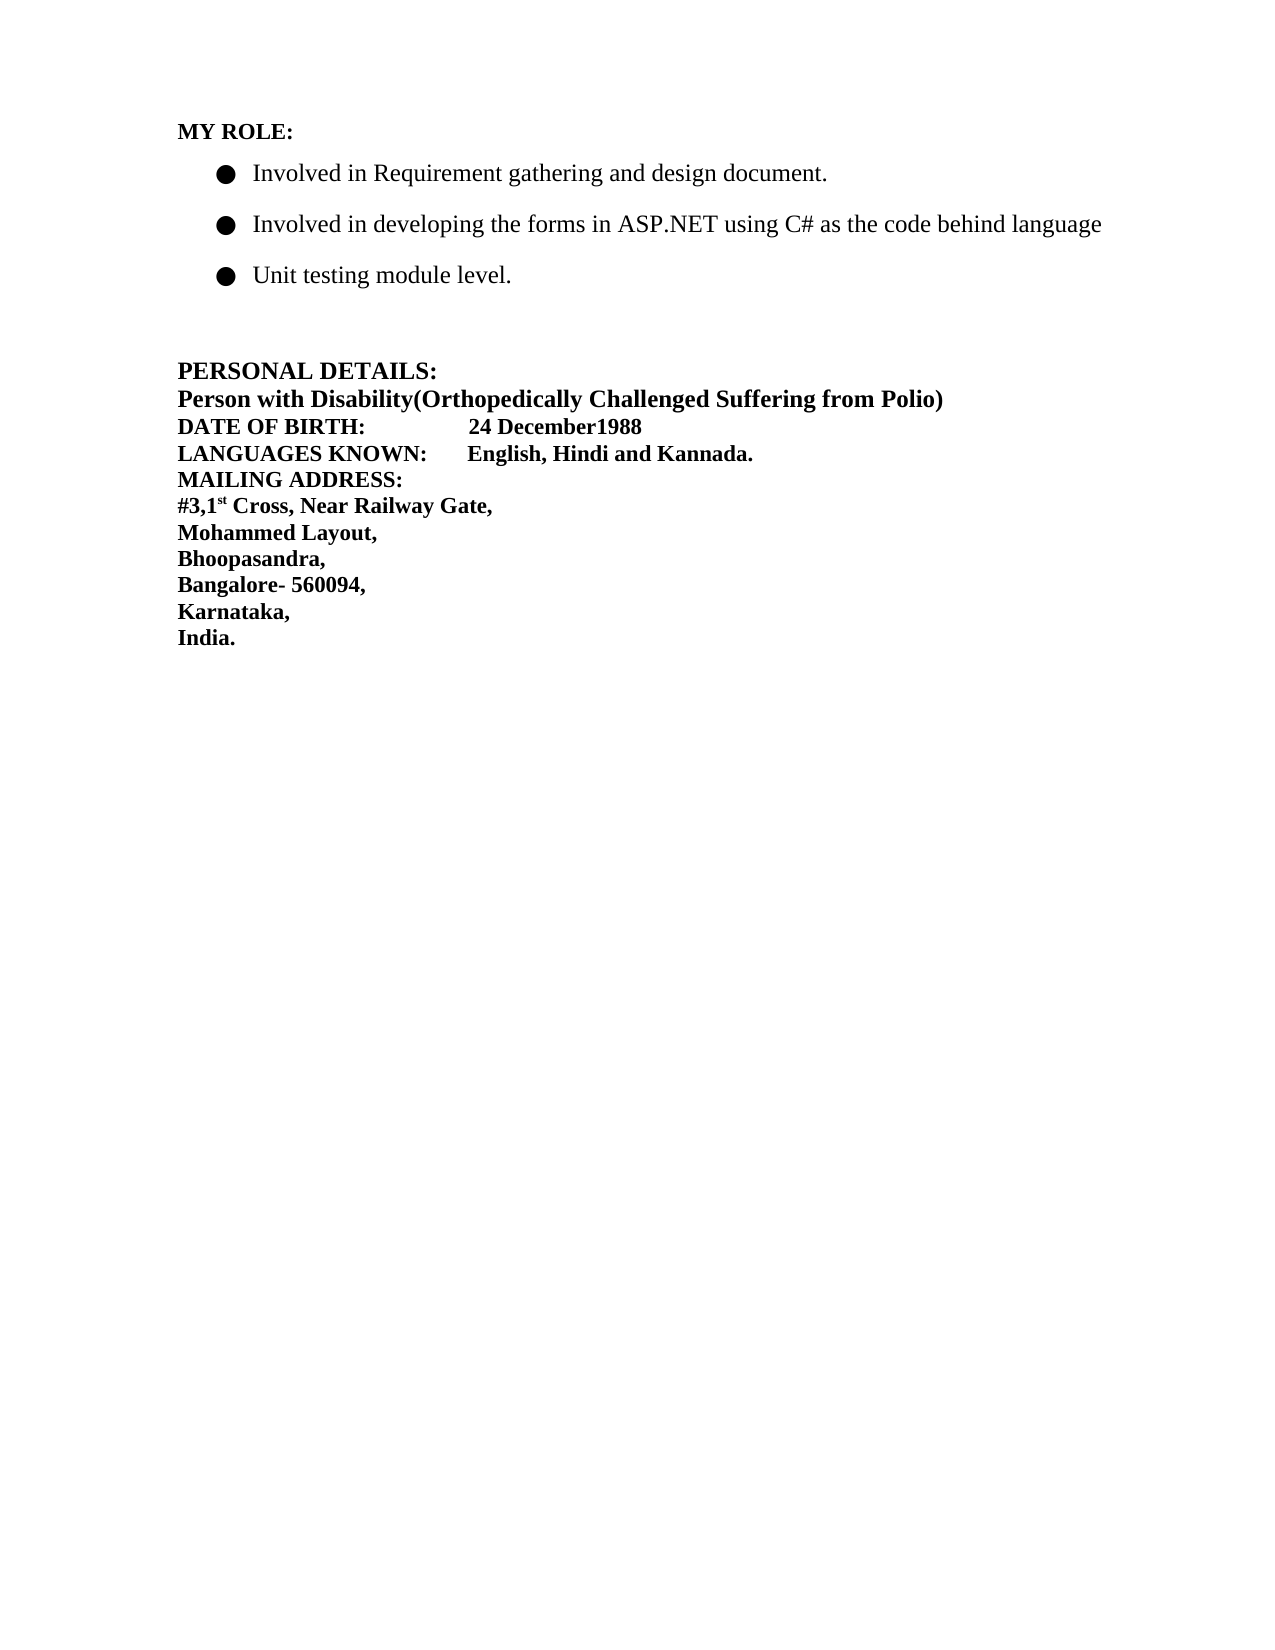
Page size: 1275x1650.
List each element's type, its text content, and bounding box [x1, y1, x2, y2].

text LANGUAGES KNOWN: English, Hindi and Kannada. [177, 439, 1186, 466]
text Bhoopasandra, [177, 545, 1186, 571]
list Involved in developing the forms in ASP.NET using C# as the code behind language [215, 196, 1186, 247]
text Karnataka, [177, 598, 1186, 624]
text Bangalore- 560094, [177, 571, 1186, 598]
text PERSONAL DETAILS: [177, 356, 1186, 384]
text India. [177, 624, 1186, 650]
text Person with Disability(Orthopedically Challenged Suffering from Polio) [177, 384, 1186, 413]
text Mohammed Layout, [177, 519, 1186, 545]
text DATE OF BIRTH: 24 December1988 [177, 413, 1186, 439]
text #3,1st Cross, Near Railway Gate, [177, 492, 1186, 519]
list Unit testing module level. [215, 247, 1186, 298]
list Involved in Requirement gathering and design document. [215, 144, 1186, 196]
text MY ROLE: [177, 118, 1186, 144]
text MAILING ADDRESS: [177, 466, 1186, 492]
